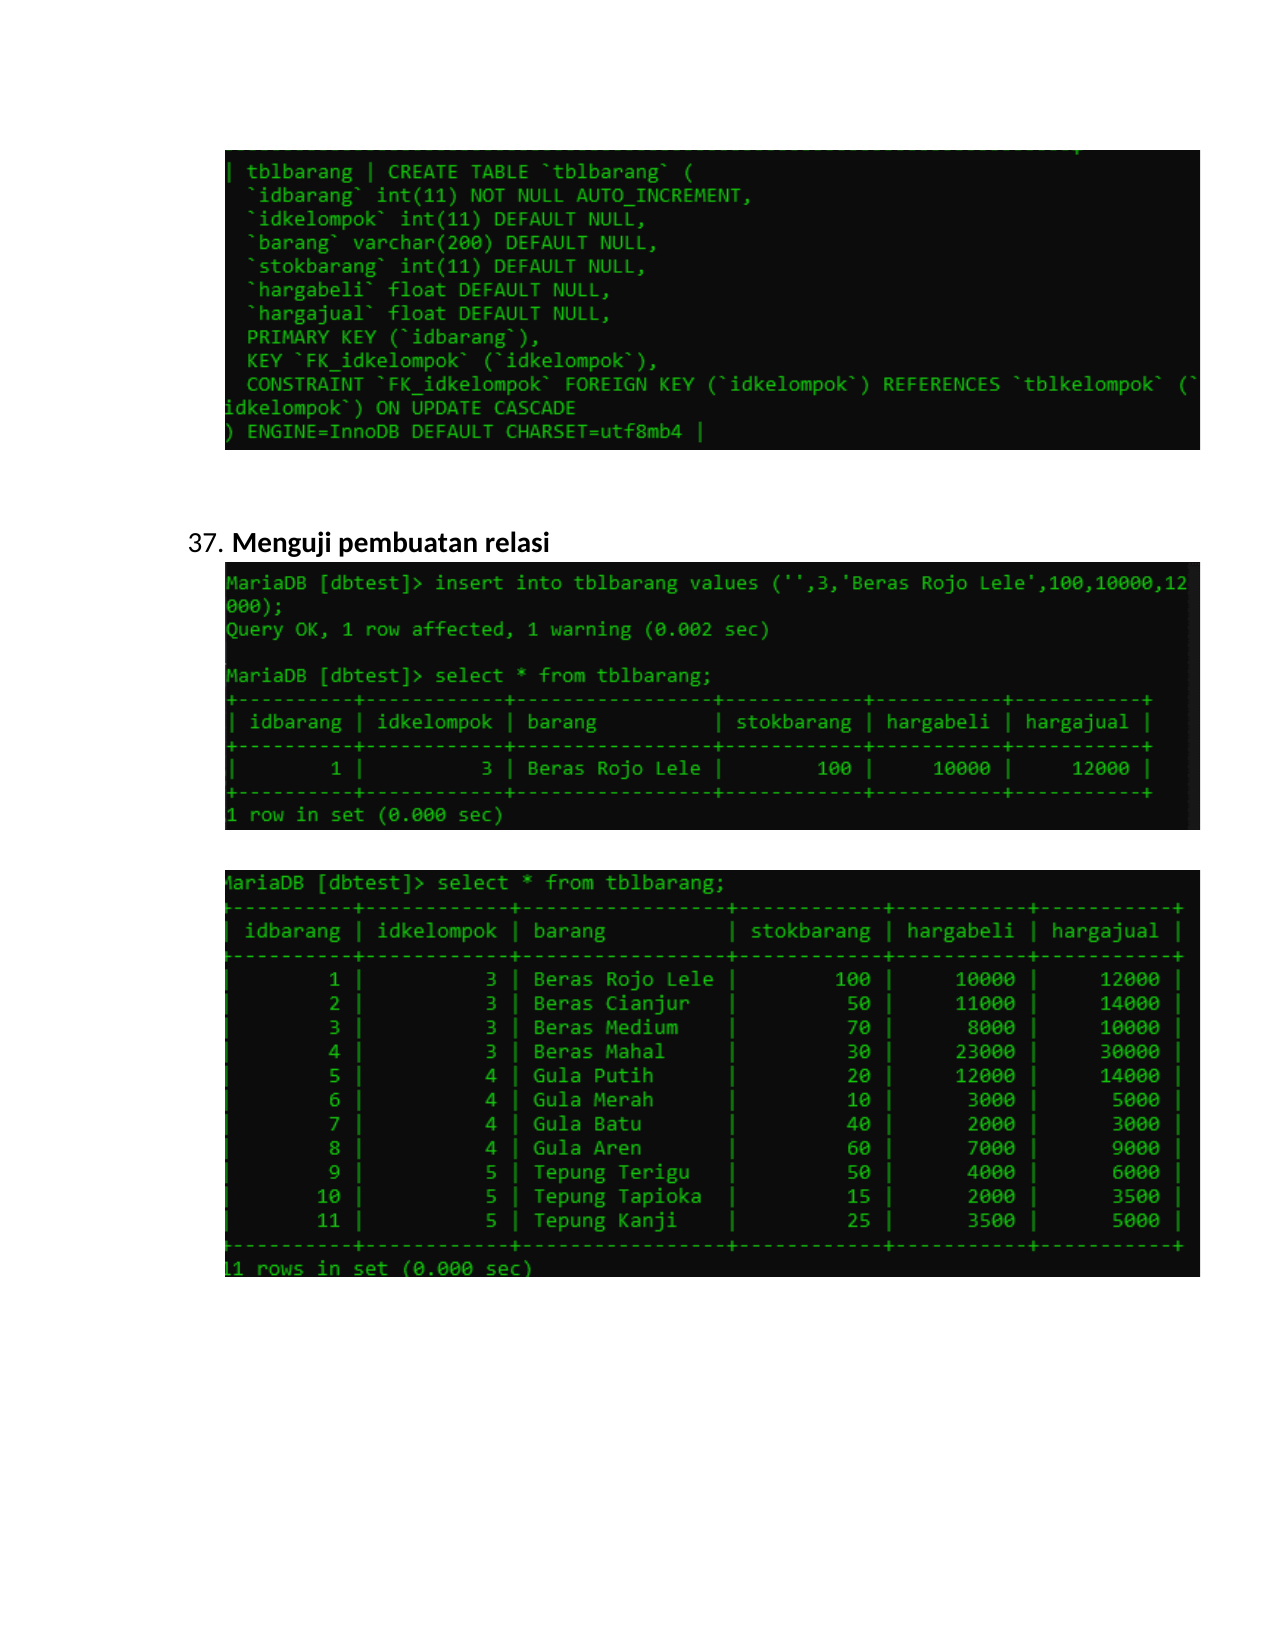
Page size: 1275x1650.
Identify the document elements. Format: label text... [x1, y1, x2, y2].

picture [225, 562, 1200, 830]
picture [225, 870, 1200, 1277]
picture [225, 150, 1200, 450]
list Menguji pembuatan relasi [187, 524, 1125, 559]
